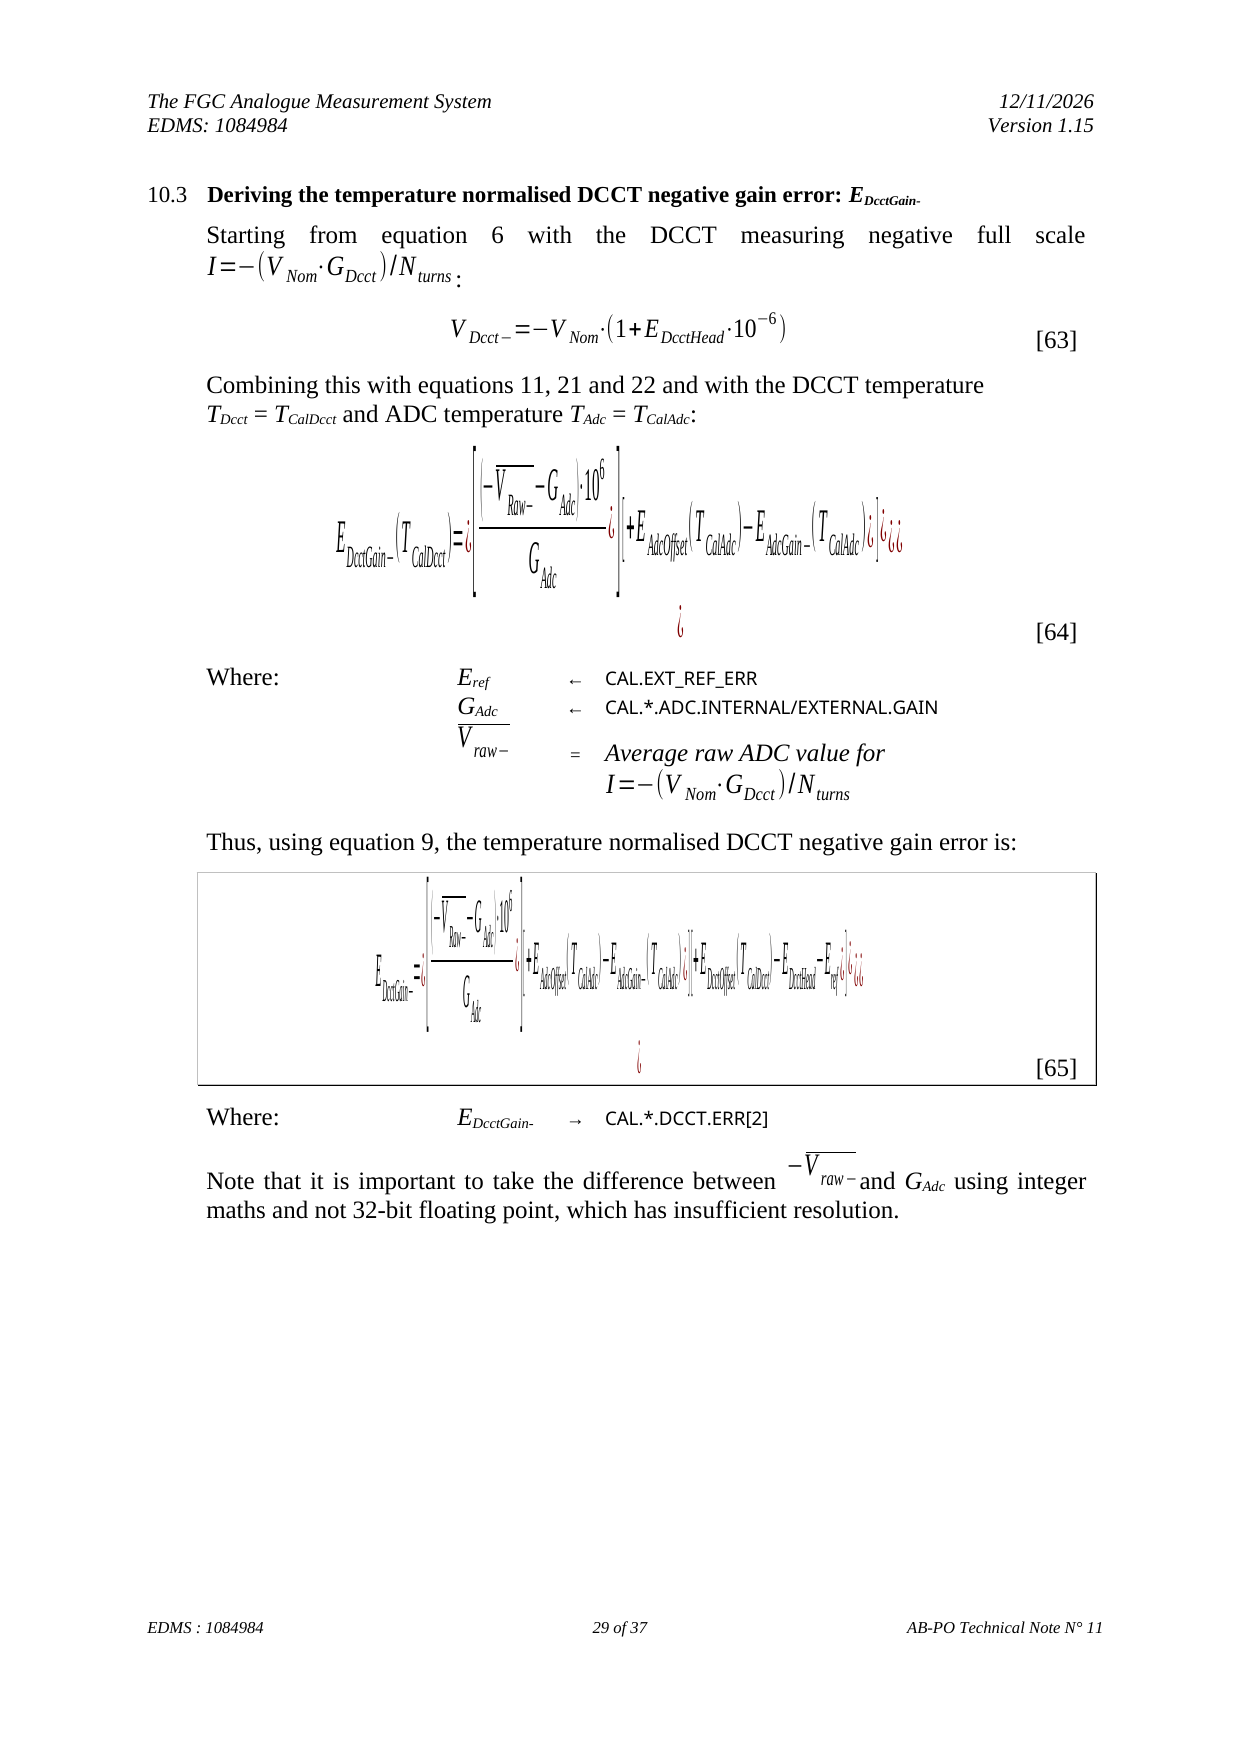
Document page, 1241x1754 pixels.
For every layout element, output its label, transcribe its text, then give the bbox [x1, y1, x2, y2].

text Where: EDcctGain- → CAL.*.DCCT.ERR[2] [206, 1102, 1086, 1131]
text Combining this with equations 11, 21 and 22 and with the DCCT temperature TDcct = TCalDcct and ADC temperature TAdc = TCalAdc: [206, 370, 1086, 428]
text [] [198, 873, 1095, 1084]
text [] [206, 309, 1086, 354]
text Note that it is important to take the difference between and GAdc using integer maths and not 32-bit floating point, which has insufficient resolution. [206, 1148, 1086, 1224]
text Where: Eref ← CAL.EXT_REF_ERR GAdc ← CAL.*.ADC.INTERNAL/EXTERNAL.GAIN = Average raw ADC value for [206, 662, 1086, 810]
text Starting from equation 6 with the DCCT measuring negative full scale : [206, 220, 1086, 292]
text [] [206, 444, 1086, 646]
text Thus, using equation 9, the temperature normalised DCCT negative gain error is: [206, 827, 1086, 856]
subtitle Deriving the temperature normalised DCCT negative gain error: EDcctGain- [147, 182, 1098, 208]
